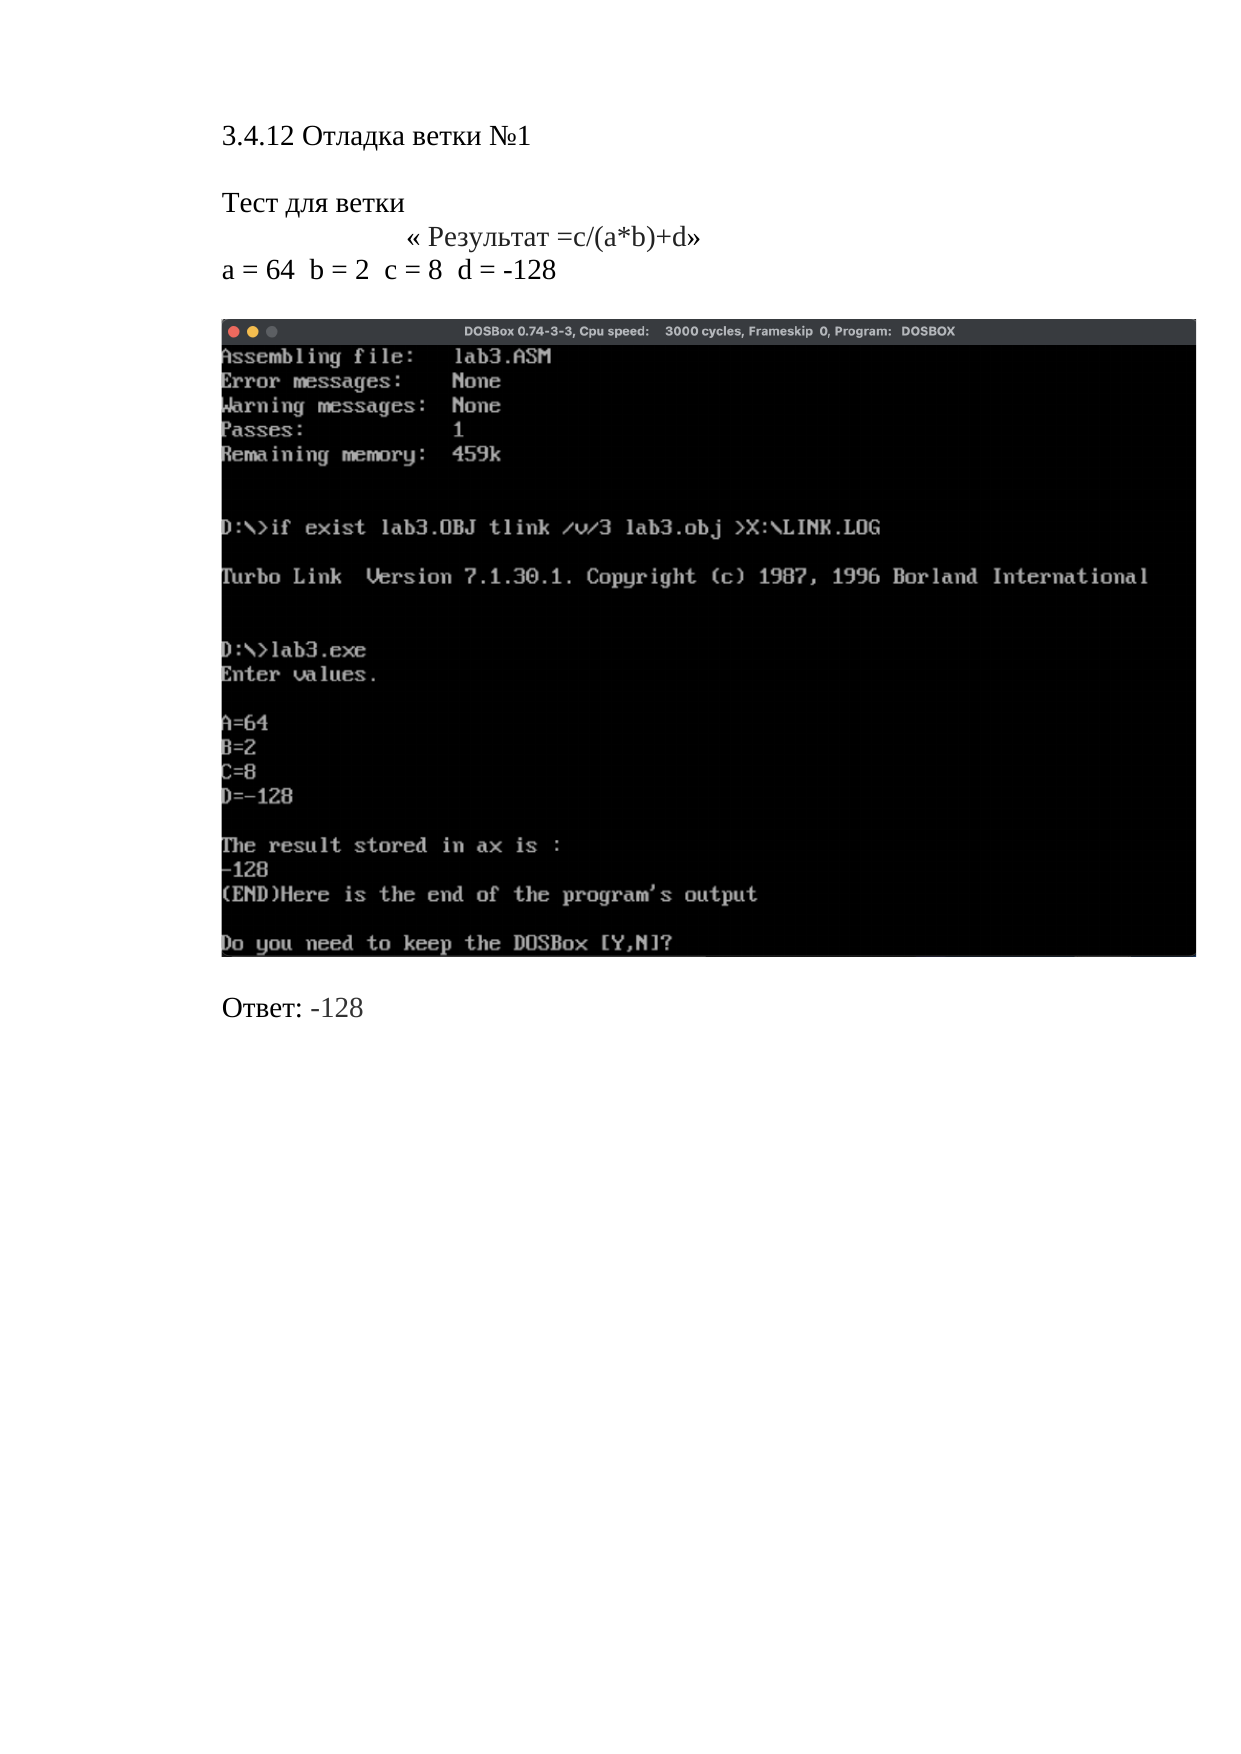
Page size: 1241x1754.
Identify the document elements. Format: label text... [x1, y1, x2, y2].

text « Результат =c/(a*b)+d» [325, 219, 1152, 252]
text 3.4.12 Отладка ветки №1 [177, 118, 1152, 152]
text Ответ: -128 [177, 991, 1152, 1024]
text Тест для ветки [177, 185, 1152, 219]
text a = 64 b = 2 c = 8 d = -128 [177, 252, 1152, 286]
picture [221, 319, 1197, 957]
